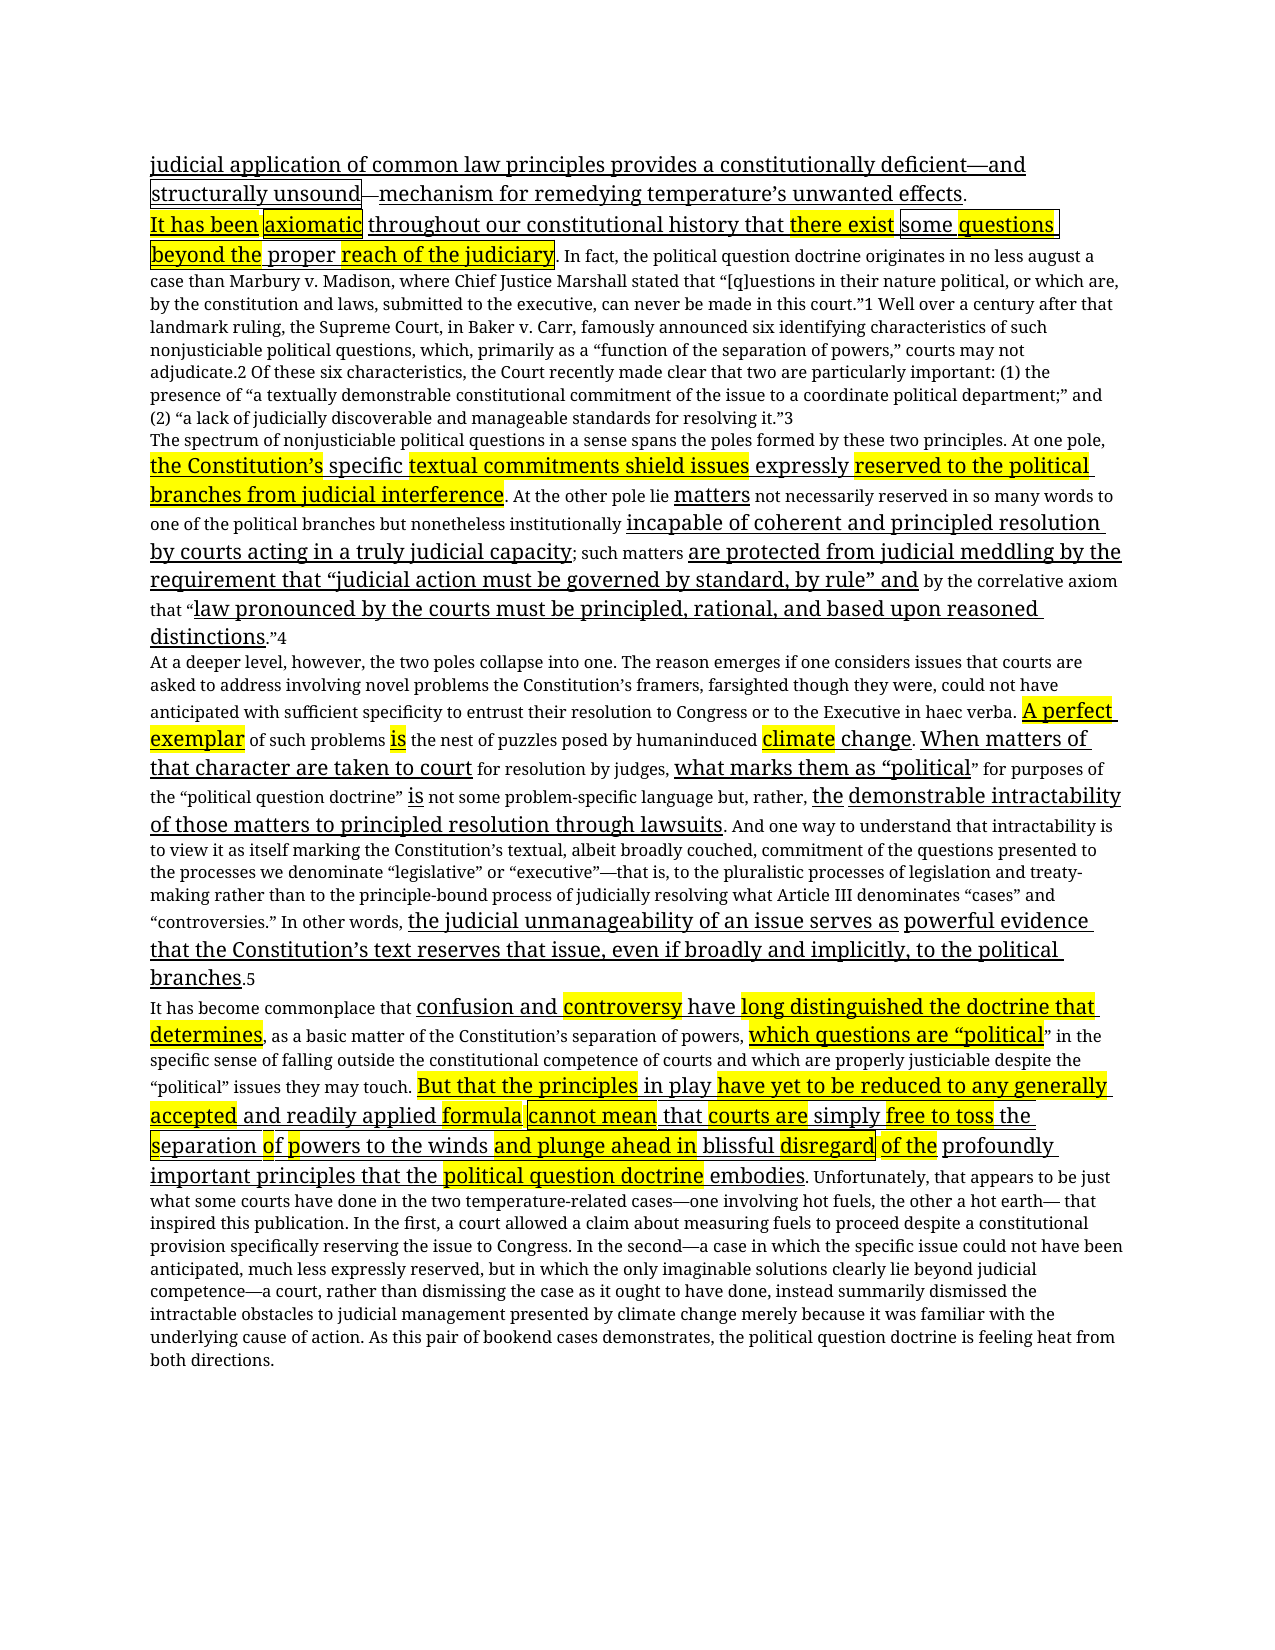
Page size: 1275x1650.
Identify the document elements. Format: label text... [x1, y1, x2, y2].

text It has become commonplace that confusion and controversy have long distinguished the doctrine that determines, as a basic matter of the Constitution’s separation of powers, which questions are “political” in the specific sense of falling outside the constitutional competence of courts and which are properly justiciable despite the “political” issues they may touch. But that the principles in play have yet to be reduced to any generally accepted and readily applied formula cannot mean that courts are simply free to toss the separation of powers to the winds and plunge ahead in blissful disregard of the profoundly important principles that the political question doctrine embodies. Unfortunately, that appears to be just what some courts have done in the two temperature-related cases—one involving hot fuels, the other a hot earth— that inspired this publication. In the first, a court allowed a claim about measuring fuels to proceed despite a constitutional provision specifically reserving the issue to Congress. In the second—a case in which the specific issue could not have been anticipated, much less expressly reserved, but in which the only imaginable solutions clearly lie beyond judicial competence—a court, rather than dismissing the case as it ought to have done, instead summarily dismissed the intractable obstacles to judicial management presented by climate change merely because it was familiar with the underlying cause of action. As this pair of bookend cases demonstrates, the political question doctrine is feeling heat from both directions. [150, 992, 1125, 1371]
text The spectrum of nonjusticiable political questions in a sense spans the poles formed by these two principles. At one pole, the Constitution’s specific textual commitments shield issues expressly reserved to the political branches from judicial interference. At the other pole lie matters not necessarily reserved in so many words to one of the political branches but nonetheless institutionally incapable of coherent and principled resolution by courts acting in a truly judicial capacity; such matters are protected from judicial meddling by the requirement that “judicial action must be governed by standard, by rule” and by the correlative axiom that “law pronounced by the courts must be principled, rational, and based upon reasoned distinctions.”4 [150, 429, 1125, 651]
text It has been axiomatic throughout our constitutional history that there exist some questions beyond the proper reach of the judiciary. In fact, the political question doctrine originates in no less august a case than Marbury v. Madison, where Chief Justice Marshall stated that “[q]uestions in their nature political, or which are, by the constitution and laws, submitted to the executive, can never be made in this court.”1 Well over a century after that landmark ruling, the Supreme Court, in Baker v. Carr, famously announced six identifying characteristics of such nonjusticiable political questions, which, primarily as a “function of the separation of powers,” courts may not adjudicate.2 Of these six characteristics, the Court recently made clear that two are particularly important: (1) the presence of “a textually demonstrable constitutional commitment of the issue to a coordinate political department;” and (2) “a lack of judicially discoverable and manageable standards for resolving it.”3 [150, 209, 1125, 429]
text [150, 150, 1125, 209]
text At a deeper level, however, the two poles collapse into one. The reason emerges if one considers issues that courts are asked to address involving novel problems the Constitution’s framers, farsighted though they were, could not have anticipated with sufficient specificity to entrust their resolution to Congress or to the Executive in haec verba. A perfect exemplar of such problems is the nest of puzzles posed by humaninduced climate change. When matters of that character are taken to court for resolution by judges, what marks them as “political” for purposes of the “political question doctrine” is not some problem-specific language but, rather, the demonstrable intractability of those matters to principled resolution through lawsuits. And one way to understand that intractability is to view it as itself marking the Constitution’s textual, albeit broadly couched, commitment of the questions presented to the processes we denominate “legislative” or “executive”—that is, to the pluralistic processes of legislation and treaty-making rather than to the principle-bound process of judicially resolving what Article III denominates “cases” and “controversies.” In other words, the judicial unmanageability of an issue serves as powerful evidence that the Constitution’s text reserves that issue, even if broadly and implicitly, to the political branches.5 [150, 651, 1125, 992]
